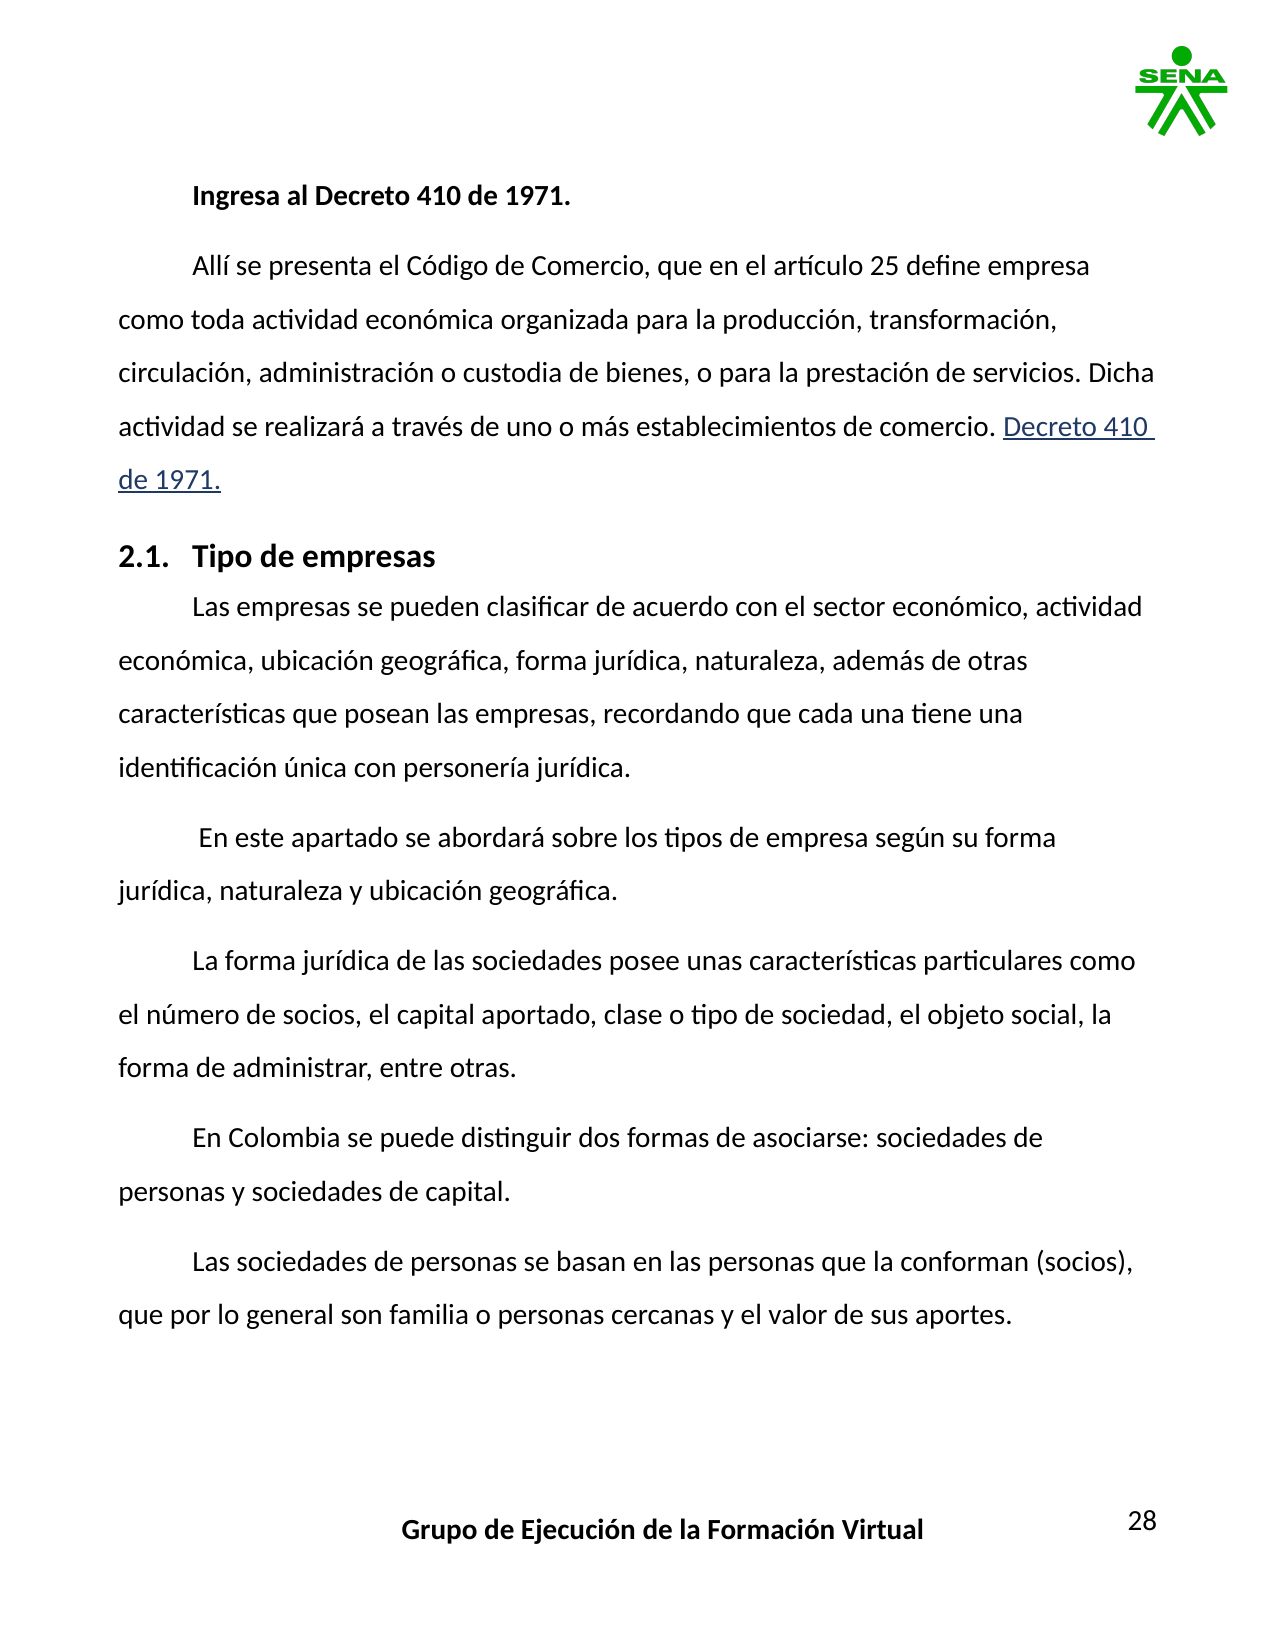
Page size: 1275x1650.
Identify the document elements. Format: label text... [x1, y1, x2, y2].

text En Colombia se puede distinguir dos formas de asociarse: sociedades de personas y sociedades de capital. [118, 1119, 1157, 1208]
text Las sociedades de personas se basan en las personas que la conforman (socios), que por lo general son familia o personas cercanas y el valor de sus aportes. [118, 1243, 1157, 1332]
text Allí se presenta el Código de Comercio, que en el artículo 25 define empresa como toda actividad económica organizada para la producción, transformación, circulación, administración o custodia de bienes, o para la prestación de servicios. Dicha actividad se realizará a través de uno o más establecimientos de comercio. Decreto 410 de 1971. [118, 247, 1157, 497]
text Ingresa al Decreto 410 de 1971. [118, 177, 1157, 213]
picture [1135, 46, 1228, 136]
subtitle Tipo de empresas [118, 535, 1157, 576]
text En este apartado se abordará sobre los tipos de empresa según su forma jurídica, naturaleza y ubicación geográfica. [118, 819, 1157, 908]
text Las empresas se pueden clasificar de acuerdo con el sector económico, actividad económica, ubicación geográfica, forma jurídica, naturaleza, además de otras características que posean las empresas, recordando que cada una tiene una identificación única con personería jurídica. [118, 588, 1157, 784]
text La forma jurídica de las sociedades posee unas características particulares como el número de socios, el capital aportado, clase o tipo de sociedad, el objeto social, la forma de administrar, entre otras. [118, 942, 1157, 1085]
